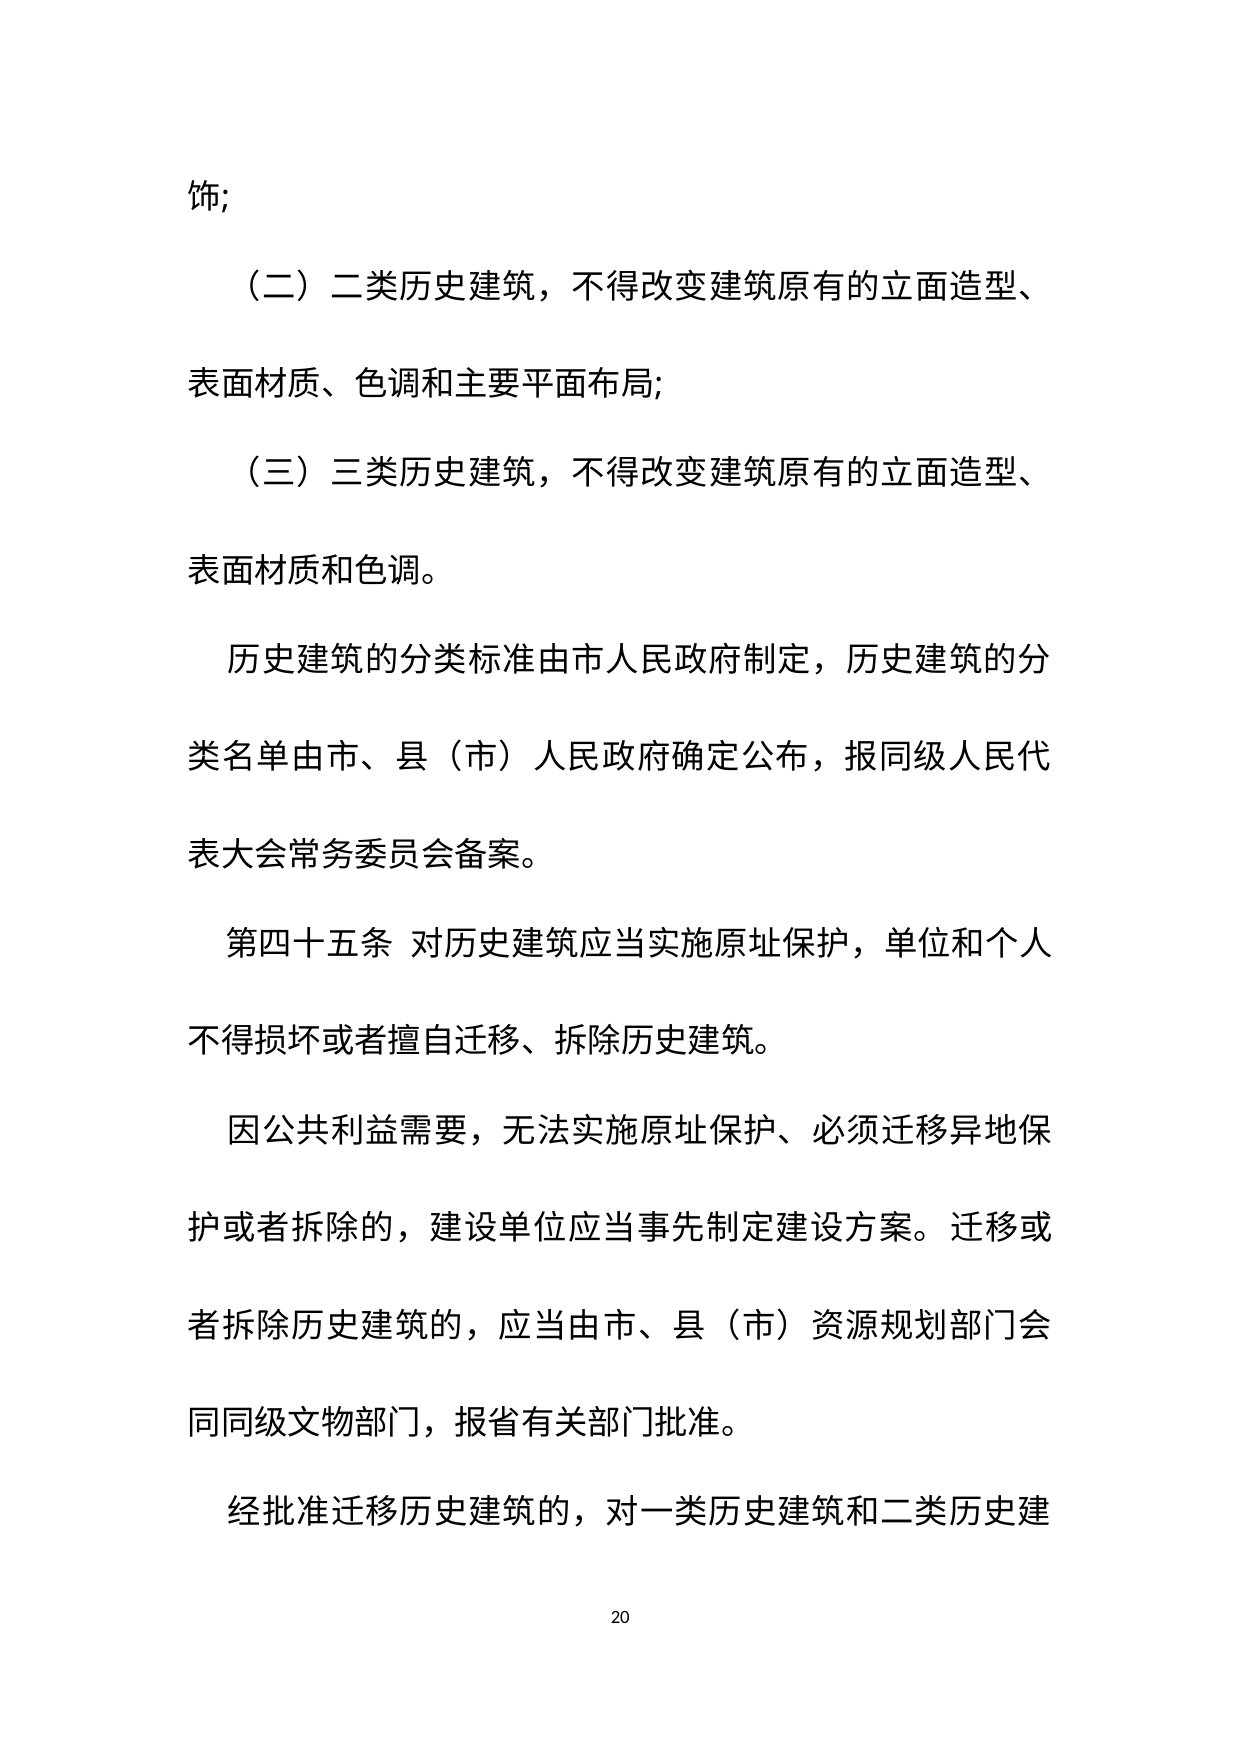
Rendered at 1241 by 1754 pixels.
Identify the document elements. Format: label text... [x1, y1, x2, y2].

text （三）三类历史建筑，不得改变建筑原有的立面造型、表面材质和色调。 [187, 438, 1053, 600]
text 因公共利益需要，无法实施原址保护、必须迁移异地保护或者拆除的，建设单位应当事先制定建设方案。迁移或者拆除历史建筑的，应当由市、县（市）资源规划部门会同同级文物部门，报省有关部门批准。 [187, 1095, 1053, 1452]
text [187, 162, 1053, 227]
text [187, 1477, 1053, 1542]
text 历史建筑的分类标准由市人民政府制定，历史建筑的分类名单由市、县（市）人民政府确定公布，报同级人民代表大会常务委员会备案。 [187, 624, 1053, 884]
text 第四十五条 对历史建筑应当实施原址保护，单位和个人不得损坏或者擅自迁移、拆除历史建筑。 [187, 908, 1053, 1071]
text （二）二类历史建筑，不得改变建筑原有的立面造型、表面材质、色调和主要平面布局; [187, 251, 1053, 414]
